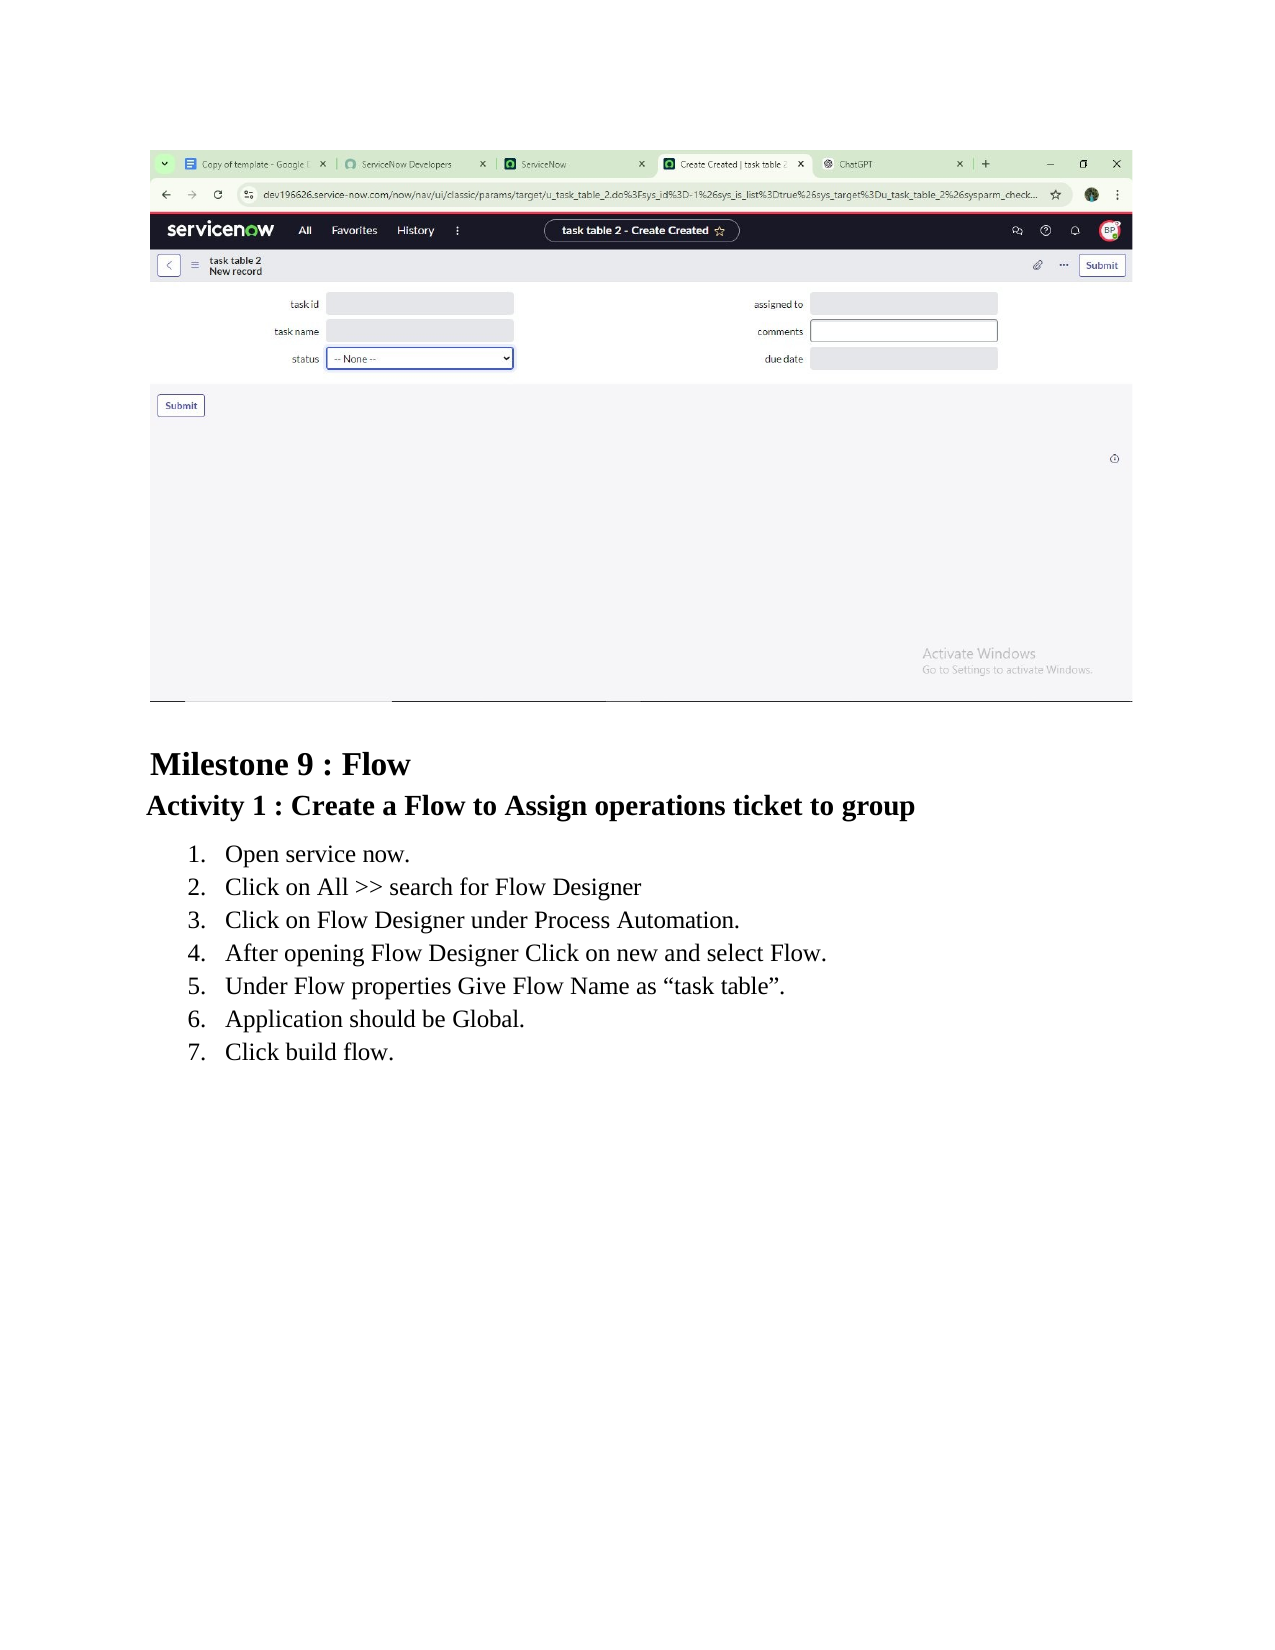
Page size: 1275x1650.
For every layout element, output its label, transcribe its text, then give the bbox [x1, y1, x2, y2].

list Click on All >> search for Flow Designer [187, 872, 1162, 901]
picture [150, 150, 1133, 702]
list Application should be Global. [187, 1004, 1162, 1033]
subtitle Activity 1 : Create a Flow to Assign operations ticket to group [146, 788, 1162, 821]
list After opening Flow Designer Click on new and select Flow. [187, 938, 1162, 967]
list Open service now. [187, 839, 1162, 868]
list Click on Flow Designer under Process Automation. [187, 905, 1162, 934]
list Click build flow. [187, 1037, 1162, 1066]
text Milestone 9 : Flow [150, 744, 1162, 782]
list Under Flow properties Give Flow Name as “task table”. [187, 971, 1162, 1000]
